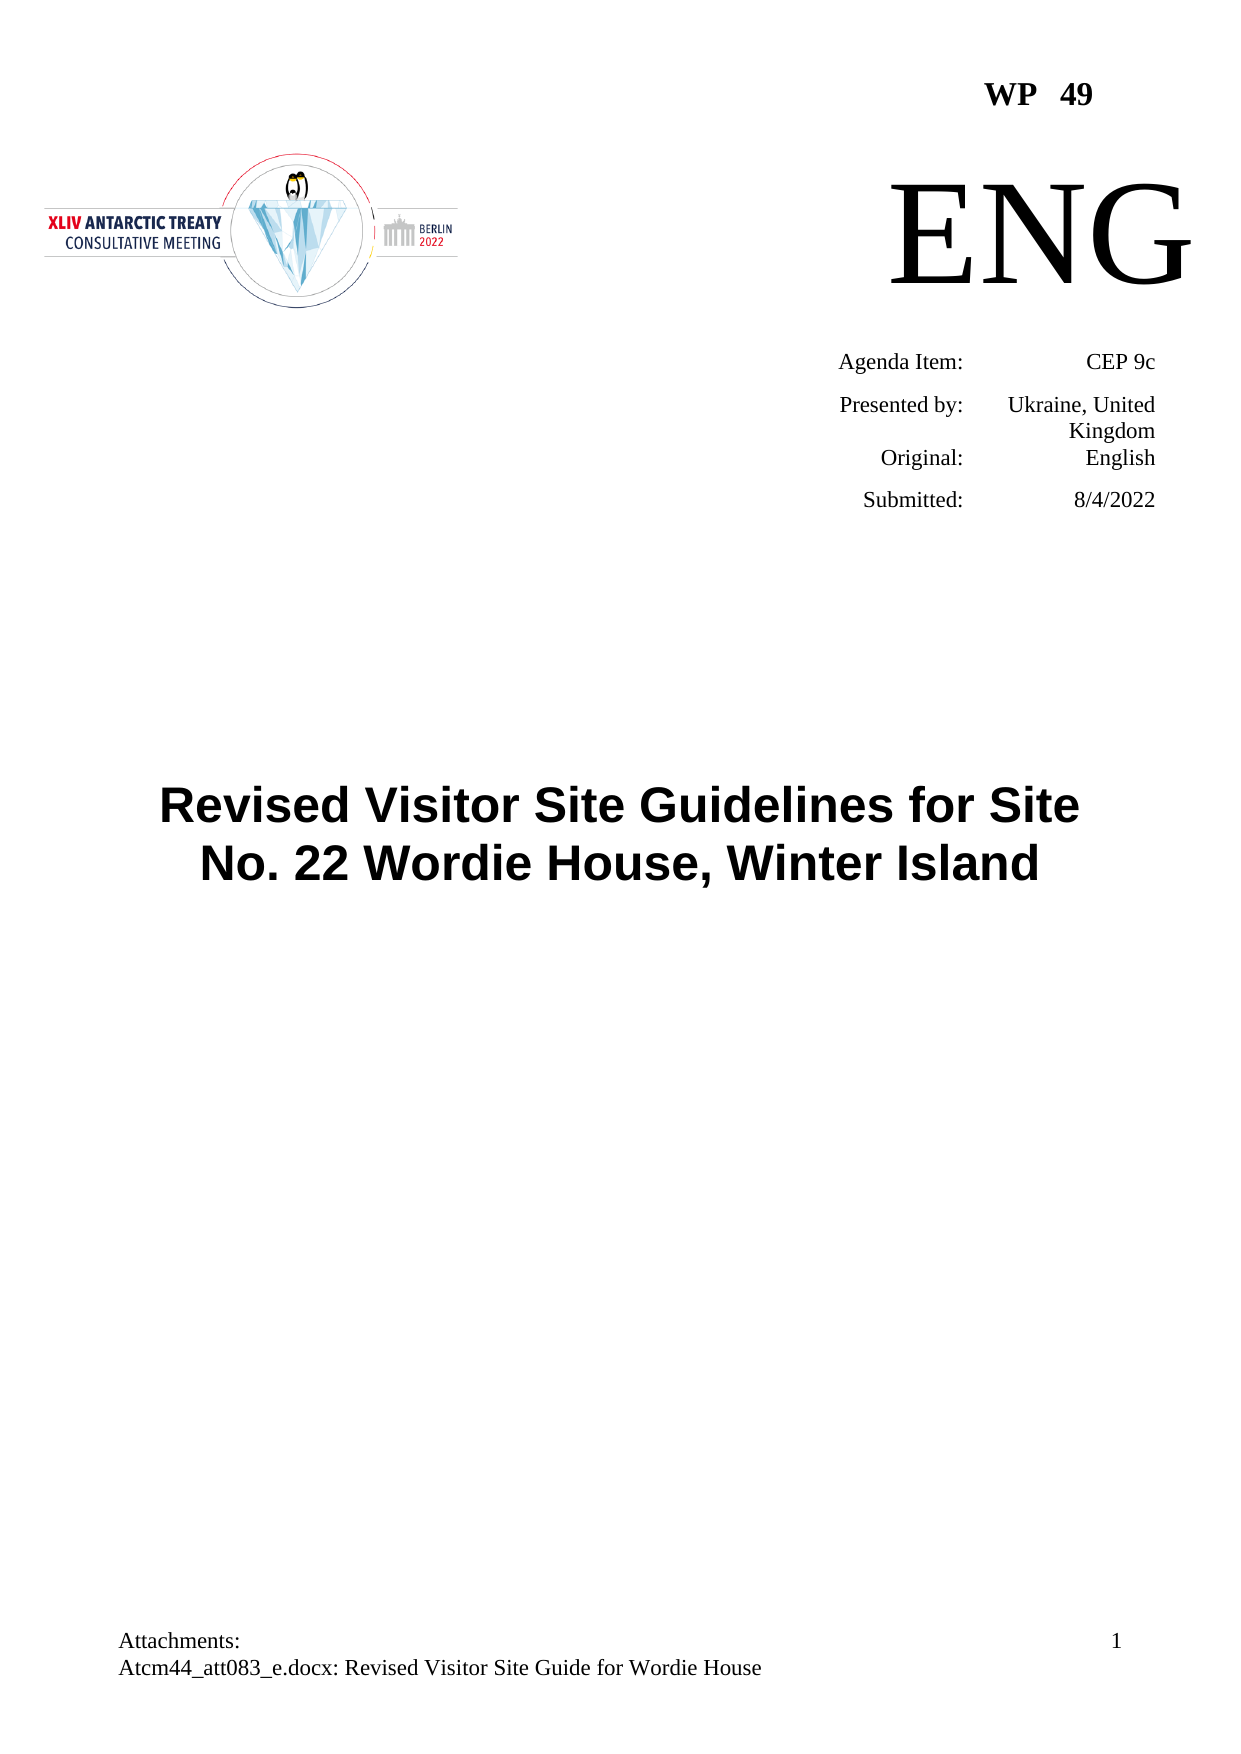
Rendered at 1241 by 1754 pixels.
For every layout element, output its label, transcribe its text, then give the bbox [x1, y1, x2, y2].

picture [44, 112, 458, 349]
title Revised Visitor Site Guidelines for Site No. 22 Wordie House, Winter Island [118, 776, 1122, 891]
